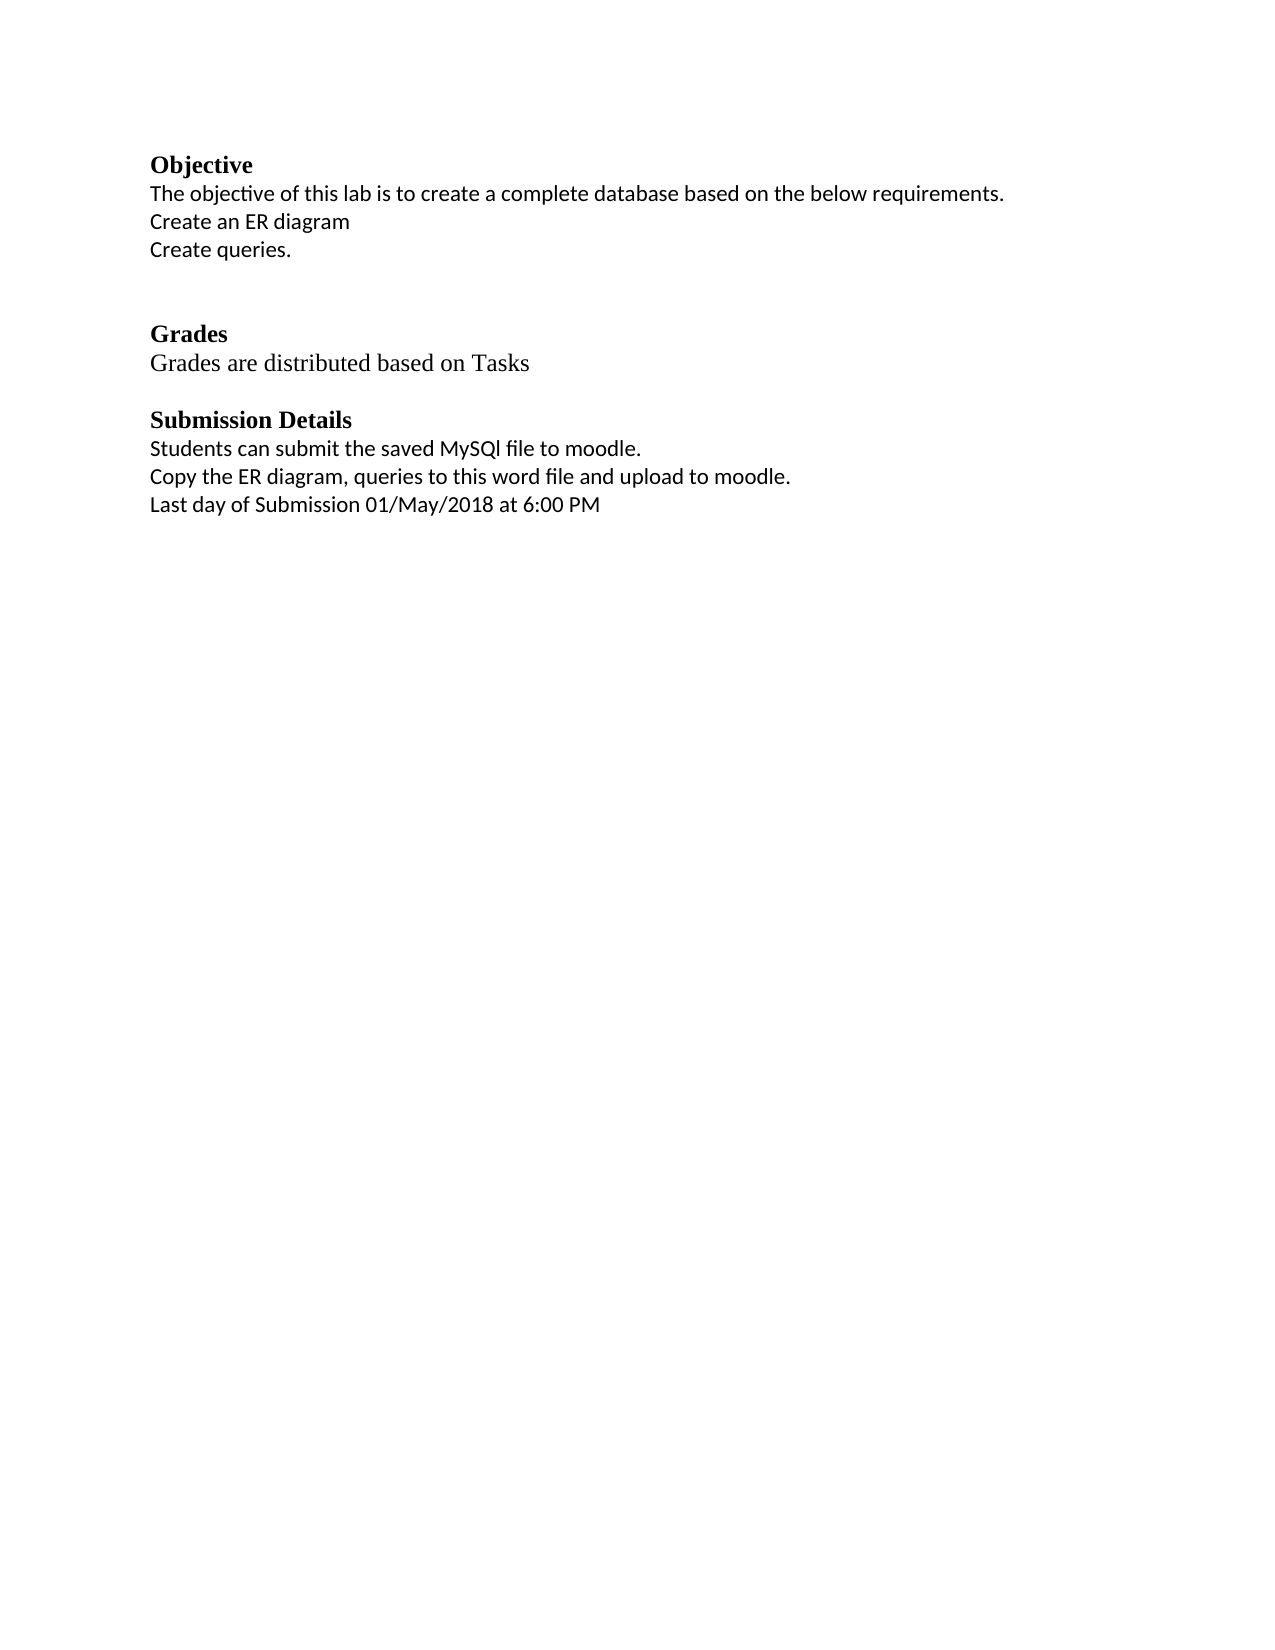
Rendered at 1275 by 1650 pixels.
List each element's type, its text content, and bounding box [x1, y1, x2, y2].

text Copy the ER diagram, queries to this word file and upload to moodle. [150, 462, 1125, 490]
text Students can submit the saved MySQl file to moodle. [150, 434, 1125, 462]
text Submission Details [150, 405, 1125, 434]
text Grades [150, 319, 1125, 348]
text Create an ER diagram [150, 207, 1125, 235]
text Create queries. [150, 235, 1125, 263]
text The objective of this lab is to create a complete database based on the below requirements. [150, 179, 1125, 207]
text Objective [150, 150, 1125, 179]
text Grades are distributed based on Tasks [150, 348, 1125, 376]
text Last day of Submission 01/May/2018 at 6:00 PM [150, 490, 1125, 518]
